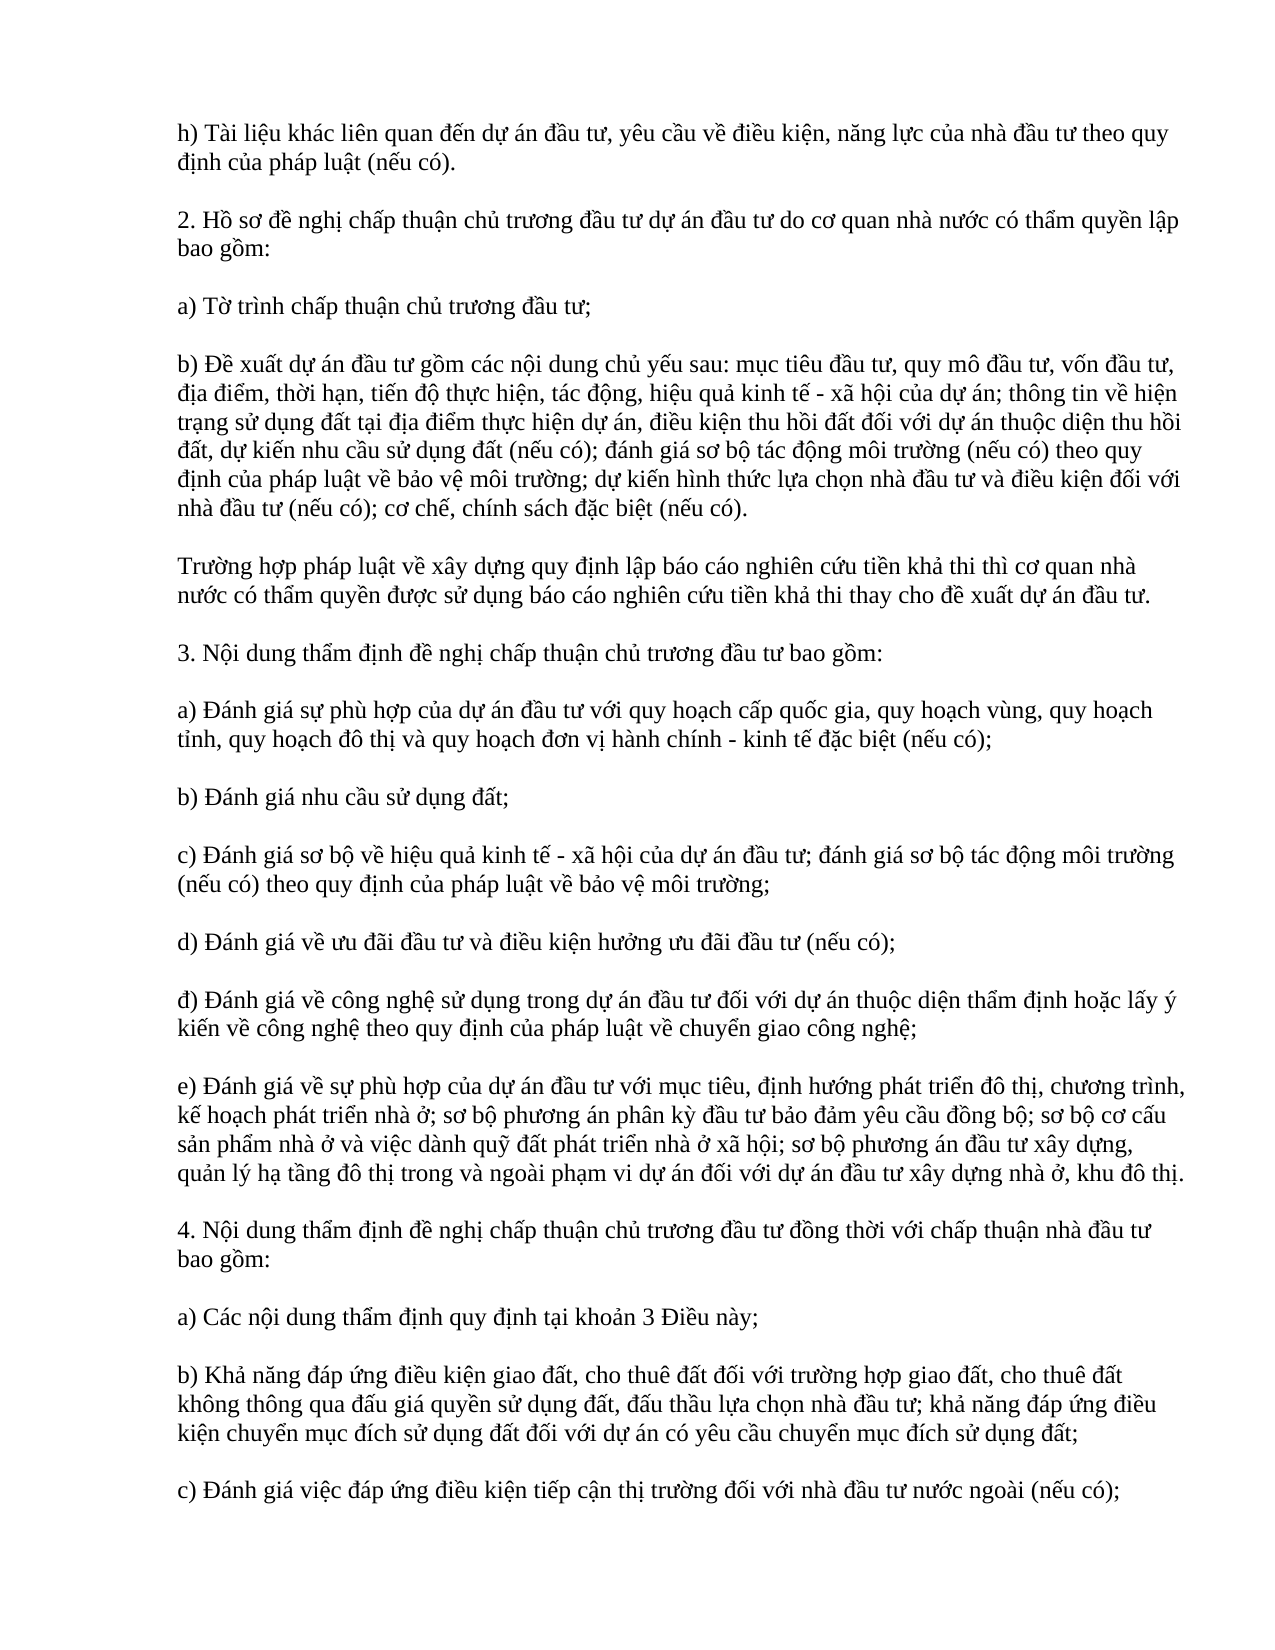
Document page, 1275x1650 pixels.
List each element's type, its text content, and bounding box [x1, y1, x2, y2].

text e) Đánh giá về sự phù hợp của dự án đầu tư với mục tiêu, định hướng phát triển đô thị, chương trình, kế hoạch phát triển nhà ở; sơ bộ phương án phân kỳ đầu tư bảo đảm yêu cầu đồng bộ; sơ bộ cơ cấu sản phẩm nhà ở và việc dành quỹ đất phát triển nhà ở xã hội; sơ bộ phương án đầu tư xây dựng, quản lý hạ tầng đô thị trong và ngoài phạm vi dự án đối với dự án đầu tư xây dựng nhà ở, khu đô thị. [177, 1071, 1186, 1186]
text 2. Hồ sơ đề nghị chấp thuận chủ trương đầu tư dự án đầu tư do cơ quan nhà nước có thẩm quyền lập bao gồm: [177, 205, 1186, 262]
text đ) Đánh giá về công nghệ sử dụng trong dự án đầu tư đối với dự án thuộc diện thẩm định hoặc lấy ý kiến về công nghệ theo quy định của pháp luật về chuyển giao công nghệ; [177, 985, 1186, 1042]
text c) Đánh giá việc đáp ứng điều kiện tiếp cận thị trường đối với nhà đầu tư nước ngoài (nếu có); [177, 1476, 1186, 1504]
text a) Các nội dung thẩm định quy định tại khoản 3 Điều này; [177, 1302, 1186, 1331]
text h) Tài liệu khác liên quan đến dự án đầu tư, yêu cầu về điều kiện, năng lực của nhà đầu tư theo quy định của pháp luật (nếu có). [177, 118, 1186, 176]
text 3. Nội dung thẩm định đề nghị chấp thuận chủ trương đầu tư bao gồm: [177, 638, 1186, 666]
text b) Khả năng đáp ứng điều kiện giao đất, cho thuê đất đối với trường hợp giao đất, cho thuê đất không thông qua đấu giá quyền sử dụng đất, đấu thầu lựa chọn nhà đầu tư; khả năng đáp ứng điều kiện chuyển mục đích sử dụng đất đối với dự án có yêu cầu chuyển mục đích sử dụng đất; [177, 1360, 1186, 1446]
text 4. Nội dung thẩm định đề nghị chấp thuận chủ trương đầu tư đồng thời với chấp thuận nhà đầu tư bao gồm: [177, 1216, 1186, 1273]
text a) Đánh giá sự phù hợp của dự án đầu tư với quy hoạch cấp quốc gia, quy hoạch vùng, quy hoạch tỉnh, quy hoạch đô thị và quy hoạch đơn vị hành chính - kinh tế đặc biệt (nếu có); [177, 696, 1186, 753]
text a) Tờ trình chấp thuận chủ trương đầu tư; [177, 291, 1186, 320]
text c) Đánh giá sơ bộ về hiệu quả kinh tế - xã hội của dự án đầu tư; đánh giá sơ bộ tác động môi trường (nếu có) theo quy định của pháp luật về bảo vệ môi trường; [177, 840, 1186, 898]
text Trường hợp pháp luật về xây dựng quy định lập báo cáo nghiên cứu tiền khả thi thì cơ quan nhà nước có thẩm quyền được sử dụng báo cáo nghiên cứu tiền khả thi thay cho đề xuất dự án đầu tư. [177, 551, 1186, 608]
text d) Đánh giá về ưu đãi đầu tư và điều kiện hưởng ưu đãi đầu tư (nếu có); [177, 927, 1186, 956]
text b) Đề xuất dự án đầu tư gồm các nội dung chủ yếu sau: mục tiêu đầu tư, quy mô đầu tư, vốn đầu tư, địa điểm, thời hạn, tiến độ thực hiện, tác động, hiệu quả kinh tế - xã hội của dự án; thông tin về hiện trạng sử dụng đất tại địa điểm thực hiện dự án, điều kiện thu hồi đất đối với dự án thuộc diện thu hồi đất, dự kiến nhu cầu sử dụng đất (nếu có); đánh giá sơ bộ tác động môi trường (nếu có) theo quy định của pháp luật về bảo vệ môi trường; dự kiến hình thức lựa chọn nhà đầu tư và điều kiện đối với nhà đầu tư (nếu có); cơ chế, chính sách đặc biệt (nếu có). [177, 349, 1186, 522]
text b) Đánh giá nhu cầu sử dụng đất; [177, 782, 1186, 811]
